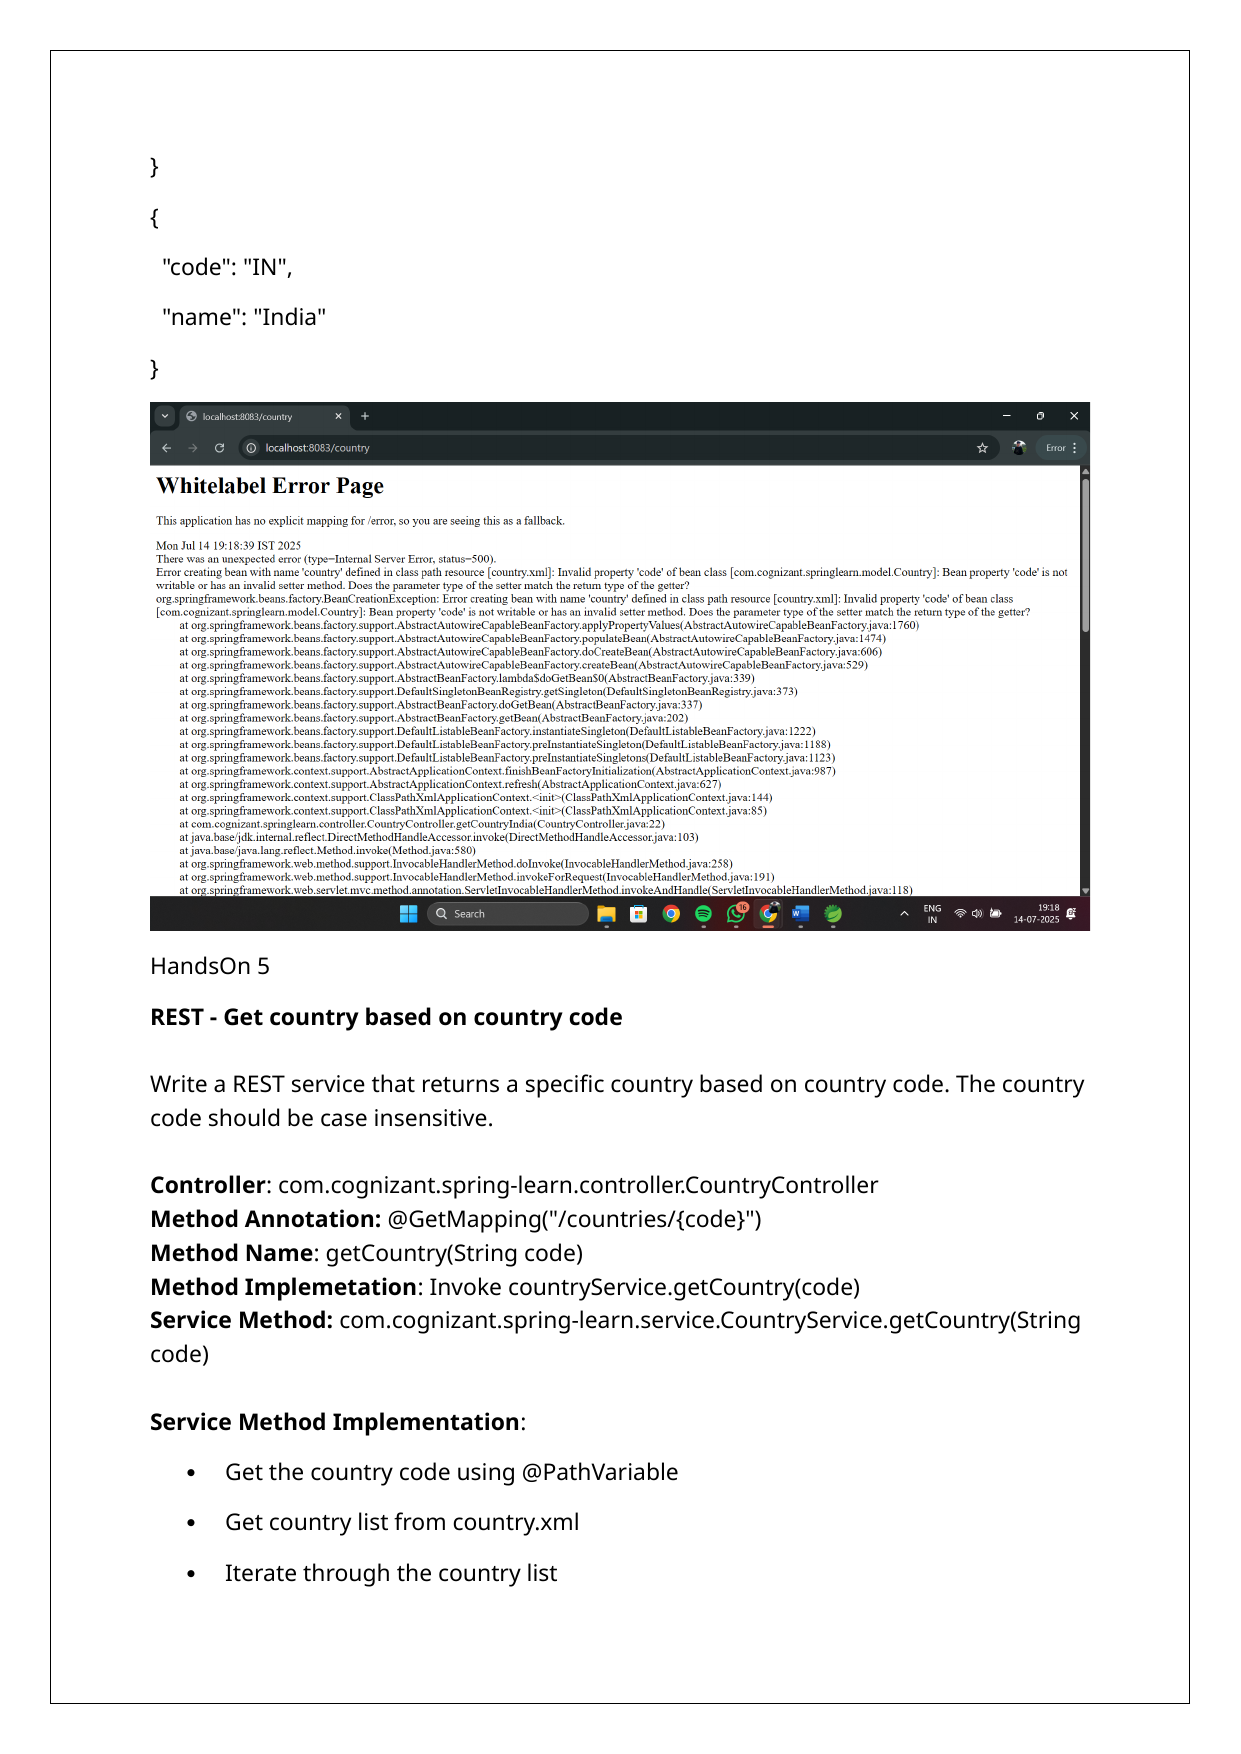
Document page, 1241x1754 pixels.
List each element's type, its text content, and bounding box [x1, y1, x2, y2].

text REST - Get country based on country code Write a REST service that returns a specific country based on country code. The country code should be case insensitive. Controller: com.cognizant.spring-learn.controller.CountryController Method Annotation: @GetMapping("/countries/{code}") Method Name: getCountry(String code) Method Implemetation: Invoke countryService.getCountry(code) Service Method: com.cognizant.spring-learn.service.CountryService.getCountry(String code) Service Method Implementation: [150, 1001, 1090, 1437]
text HandsOn 5 [150, 950, 1090, 981]
list Get country list from country.xml [187, 1506, 1090, 1538]
list Get the country code using @PathVariable [187, 1456, 1090, 1487]
text } [150, 150, 1090, 181]
text "name": "India" [150, 301, 1090, 332]
picture [150, 402, 1091, 931]
text { [150, 200, 1090, 232]
list Iterate through the country list [187, 1557, 1090, 1588]
text } [150, 352, 1090, 383]
text "code": "IN", [150, 251, 1090, 282]
